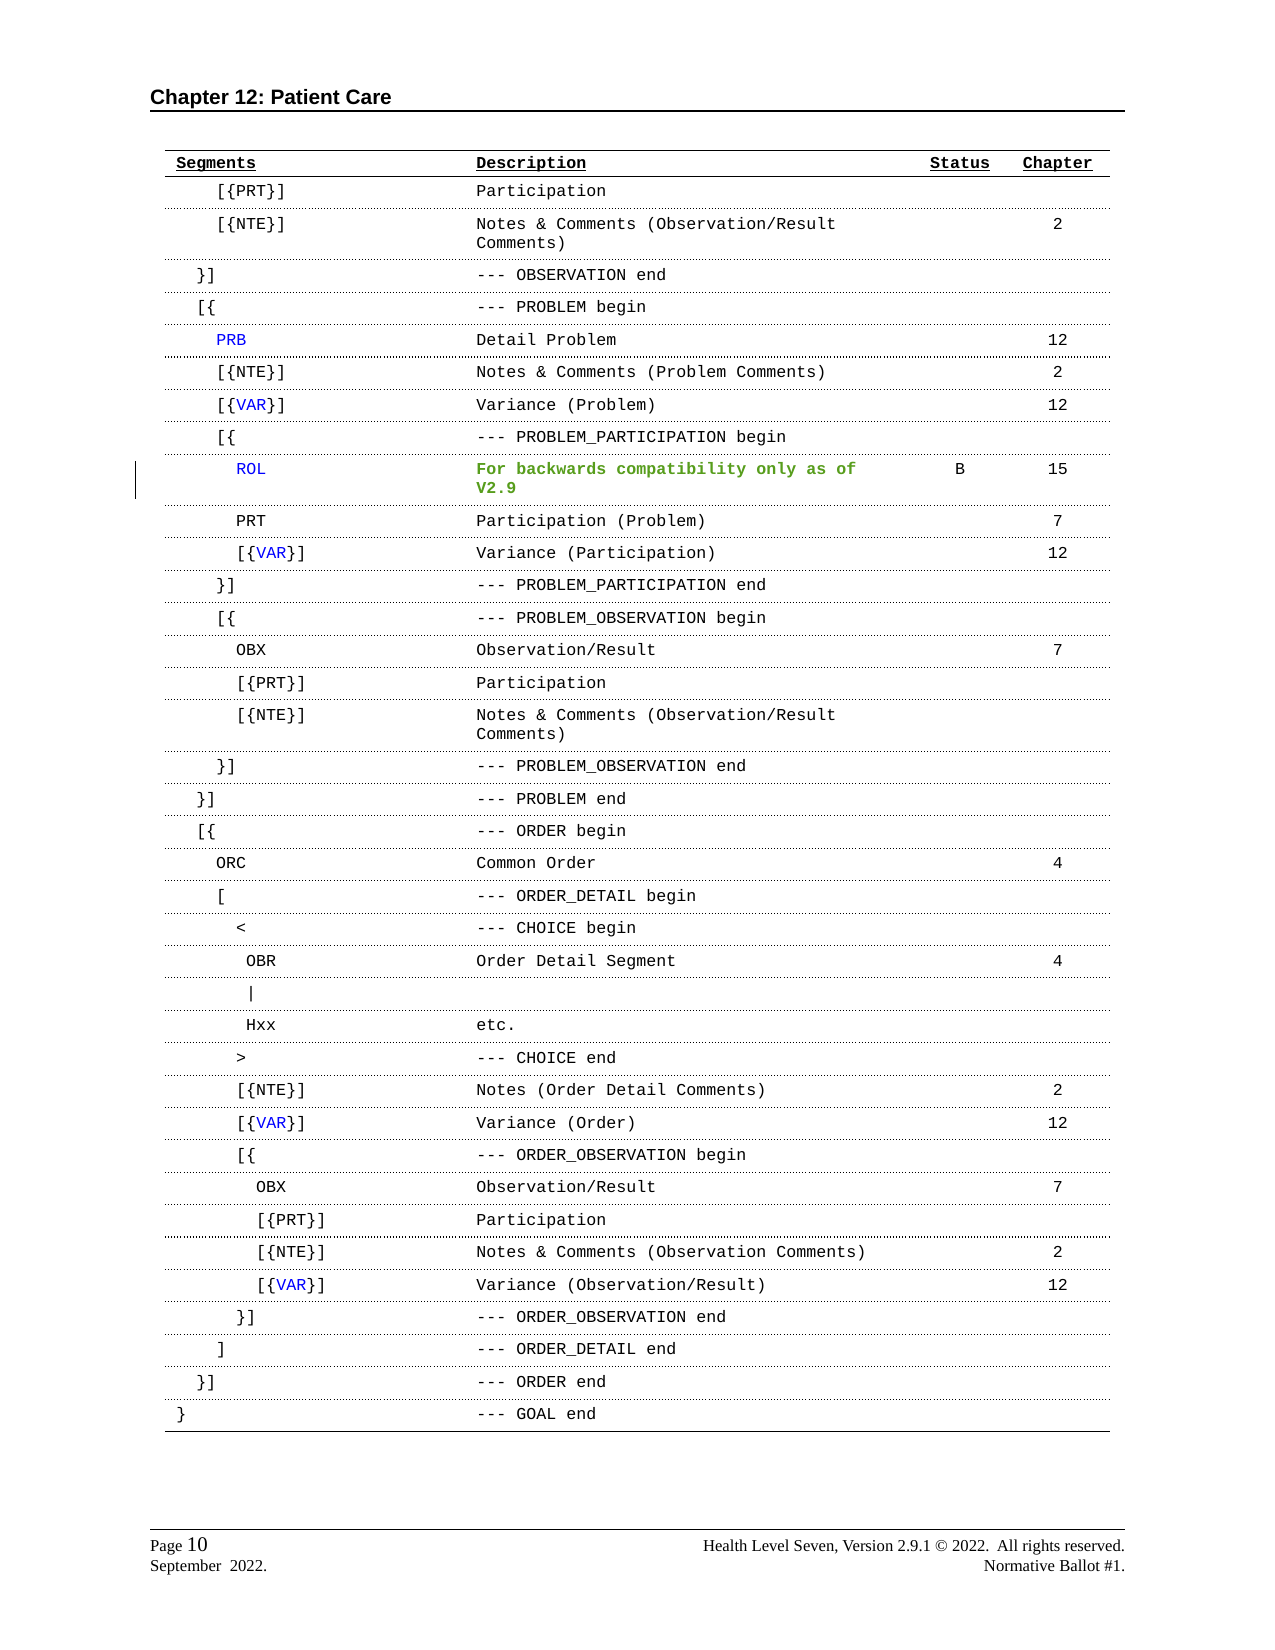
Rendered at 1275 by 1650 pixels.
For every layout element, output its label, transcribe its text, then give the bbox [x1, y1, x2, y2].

table_cell < [165, 913, 465, 945]
table_cell [915, 177, 1005, 208]
table_cell 2 [1005, 1236, 1110, 1269]
table_cell Variance (Participation) [465, 537, 915, 570]
table_cell [1005, 1399, 1110, 1431]
table_cell B [915, 454, 1005, 505]
table_cell Detail Problem [465, 324, 915, 356]
table_cell --- PROBLEM end [465, 783, 915, 815]
table_cell Participation (Problem) [465, 505, 915, 537]
table_cell [915, 751, 1005, 783]
table_cell }] [165, 751, 465, 783]
table_cell Notes & Comments (Problem Comments) [465, 356, 915, 389]
table_cell [1005, 602, 1110, 634]
table_cell [{PRT}] [165, 177, 465, 208]
table_cell [915, 880, 1005, 912]
table_cell [915, 324, 1005, 356]
table_cell [{ [165, 292, 465, 324]
table_cell Participation [465, 177, 915, 208]
table_cell Hxx [165, 1010, 465, 1042]
table_cell [915, 815, 1005, 848]
table_cell 7 [1005, 1172, 1110, 1204]
table_cell [915, 421, 1005, 454]
table_cell [{ [165, 815, 465, 848]
table_cell [{ [165, 1139, 465, 1172]
table_cell [915, 259, 1005, 292]
table_cell Variance (Observation/Result) [465, 1269, 915, 1301]
table_cell }] [165, 1301, 465, 1334]
table_header Status [915, 151, 1005, 176]
table_cell Observation/Result [465, 635, 915, 667]
table_header Segments [165, 151, 465, 176]
table_cell [915, 783, 1005, 815]
table_cell 12 [1005, 1269, 1110, 1301]
table_cell [915, 1334, 1005, 1366]
table_cell etc. [465, 1010, 915, 1042]
table_cell Participation [465, 667, 915, 699]
table_cell 2 [1005, 1075, 1110, 1107]
table_cell [1005, 1139, 1110, 1172]
table_cell [915, 602, 1005, 634]
table_cell 7 [1005, 635, 1110, 667]
table_cell PRB [165, 324, 465, 356]
table_cell --- PROBLEM_PARTICIPATION begin [465, 421, 915, 454]
table_cell [{NTE}] [165, 208, 465, 259]
table_cell [1005, 1010, 1110, 1042]
table_cell [1005, 259, 1110, 292]
table_cell 12 [1005, 1107, 1110, 1139]
table_cell [{NTE}] [165, 699, 465, 751]
table_cell --- ORDER_OBSERVATION begin [465, 1139, 915, 1172]
table_cell [915, 1399, 1005, 1431]
table_cell [915, 848, 1005, 880]
table_cell Variance (Problem) [465, 389, 915, 421]
table_cell --- PROBLEM_PARTICIPATION end [465, 570, 915, 602]
table_cell 12 [1005, 324, 1110, 356]
table_cell Participation [465, 1204, 915, 1236]
table_cell [1005, 783, 1110, 815]
table_cell [1005, 913, 1110, 945]
table_cell OBR [165, 945, 465, 977]
table_cell [915, 292, 1005, 324]
table_cell 4 [1005, 848, 1110, 880]
table_cell [915, 389, 1005, 421]
table_cell --- OBSERVATION end [465, 259, 915, 292]
table_cell [1005, 1204, 1110, 1236]
table_cell [915, 913, 1005, 945]
table_cell [1005, 570, 1110, 602]
table_cell ORC [165, 848, 465, 880]
table_cell [1005, 751, 1110, 783]
table_cell [{VAR}] [165, 389, 465, 421]
table_cell --- CHOICE begin [465, 913, 915, 945]
table_cell 2 [1005, 208, 1110, 259]
table_cell [{NTE}] [165, 1075, 465, 1107]
table_cell [1005, 667, 1110, 699]
table_cell 15 [1005, 454, 1110, 505]
table_cell [915, 667, 1005, 699]
table_header Chapter [1005, 151, 1110, 176]
table_cell --- ORDER begin [465, 815, 915, 848]
table_cell [915, 945, 1005, 977]
table_cell [915, 1107, 1005, 1139]
table_cell For backwards compatibility only as of V2.9 [465, 454, 915, 505]
table_cell [915, 1204, 1005, 1236]
table_cell --- PROBLEM_OBSERVATION end [465, 751, 915, 783]
table_cell ] [165, 1334, 465, 1366]
table_cell [915, 699, 1005, 751]
table_cell [915, 635, 1005, 667]
table_cell --- ORDER_DETAIL begin [465, 880, 915, 912]
table_cell [915, 1139, 1005, 1172]
table_cell PRT [165, 505, 465, 537]
table_cell OBX [165, 1172, 465, 1204]
table_cell [915, 356, 1005, 389]
table_cell Common Order [465, 848, 915, 880]
table_cell [915, 537, 1005, 570]
table_cell OBX [165, 635, 465, 667]
table_cell [1005, 1366, 1110, 1398]
table_cell [1005, 177, 1110, 208]
table_cell Order Detail Segment [465, 945, 915, 977]
table_cell 12 [1005, 537, 1110, 570]
table_cell | [165, 977, 465, 1010]
table_cell --- ORDER end [465, 1366, 915, 1398]
table_cell 4 [1005, 945, 1110, 977]
table_cell --- CHOICE end [465, 1042, 915, 1074]
table_cell [1005, 1042, 1110, 1074]
table_cell [{VAR}] [165, 1269, 465, 1301]
table_cell 7 [1005, 505, 1110, 537]
table_cell > [165, 1042, 465, 1074]
table_cell [1005, 1334, 1110, 1366]
table_header Description [465, 151, 915, 176]
table_cell --- PROBLEM_OBSERVATION begin [465, 602, 915, 634]
table_cell Observation/Result [465, 1172, 915, 1204]
table_cell --- GOAL end [465, 1399, 915, 1431]
table_cell [915, 1366, 1005, 1398]
table_cell --- ORDER_DETAIL end [465, 1334, 915, 1366]
table_cell --- ORDER_OBSERVATION end [465, 1301, 915, 1334]
table_cell } [165, 1399, 465, 1431]
table_cell }] [165, 1366, 465, 1398]
table_cell [915, 1010, 1005, 1042]
table_cell [915, 1172, 1005, 1204]
table_cell [915, 1236, 1005, 1269]
table_cell 12 [1005, 389, 1110, 421]
table_cell [{NTE}] [165, 1236, 465, 1269]
table_cell Notes (Order Detail Comments) [465, 1075, 915, 1107]
table_cell [{ [165, 602, 465, 634]
table_cell [915, 505, 1005, 537]
table_cell [ [165, 880, 465, 912]
table_cell }] [165, 783, 465, 815]
table_cell [915, 1075, 1005, 1107]
table_cell }] [165, 570, 465, 602]
table_cell [915, 570, 1005, 602]
table_cell [{VAR}] [165, 1107, 465, 1139]
table_cell 2 [1005, 356, 1110, 389]
table_cell [1005, 292, 1110, 324]
table_cell ROL [165, 454, 465, 505]
table_cell Notes & Comments (Observation/Result Comments) [465, 699, 915, 751]
table_cell [1005, 1301, 1110, 1334]
table_cell Notes & Comments (Observation Comments) [465, 1236, 915, 1269]
table_cell [915, 1042, 1005, 1074]
table_cell [1005, 815, 1110, 848]
table_cell [1005, 699, 1110, 751]
table_cell Variance (Order) [465, 1107, 915, 1139]
table_cell [915, 1269, 1005, 1301]
table_cell [{NTE}] [165, 356, 465, 389]
table_cell [{ [165, 421, 465, 454]
table_cell --- PROBLEM begin [465, 292, 915, 324]
table_cell [1005, 977, 1110, 1010]
table_cell [465, 977, 915, 1010]
table_cell [{VAR}] [165, 537, 465, 570]
table_cell [{PRT}] [165, 1204, 465, 1236]
table_cell [1005, 421, 1110, 454]
table_cell [1005, 880, 1110, 912]
table_cell [915, 208, 1005, 259]
table_cell [{PRT}] [165, 667, 465, 699]
table_cell }] [165, 259, 465, 292]
table_cell Notes & Comments (Observation/Result Comments) [465, 208, 915, 259]
table_cell [915, 977, 1005, 1010]
table_cell [915, 1301, 1005, 1334]
